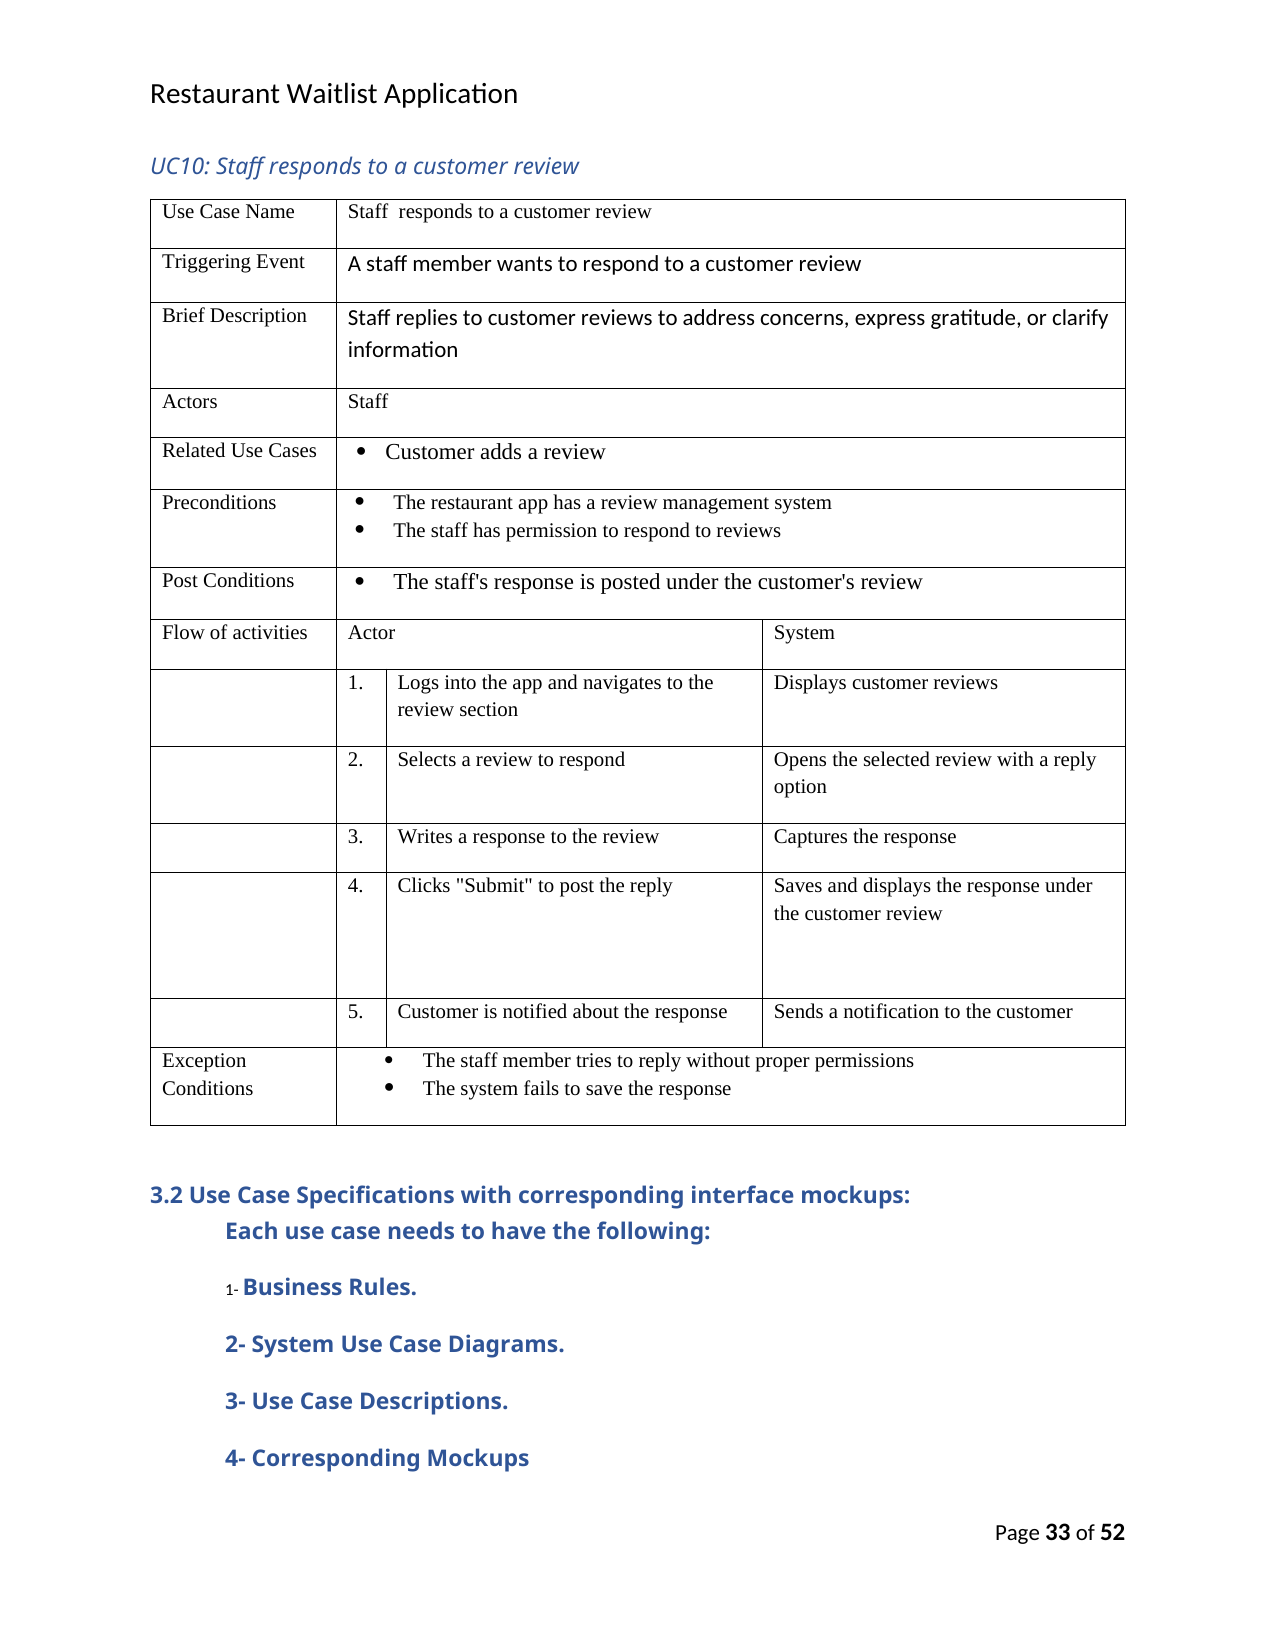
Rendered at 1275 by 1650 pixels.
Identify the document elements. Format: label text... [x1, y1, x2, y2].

table_cell A staff member wants to respond to a customer review [337, 249, 1125, 302]
table_cell [151, 824, 336, 872]
table_cell Clicks "Submit" to post the reply [387, 873, 762, 998]
table_cell System [763, 620, 1125, 668]
table_header Staff responds to a customer review [337, 200, 1125, 248]
table_cell Displays customer reviews [763, 670, 1125, 746]
table_cell Brief Description [151, 303, 336, 388]
text 2- System Use Case Diagrams. [150, 1328, 1125, 1359]
table_cell Customer is notified about the response [387, 999, 762, 1047]
table_cell Captures the response [763, 824, 1125, 872]
table_cell The restaurant app has a review management system The staff has permission to respond to reviews [337, 490, 1125, 567]
table_cell Saves and displays the response under the customer review [763, 873, 1125, 998]
table_cell Selects a review to respond [387, 747, 762, 823]
table_cell 4. [337, 873, 386, 998]
subtitle UC10: Staff responds to a customer review [150, 150, 1125, 181]
text Each use case needs to have the following: [150, 1214, 1125, 1246]
table_header Use Case Name [151, 200, 336, 248]
table_cell Writes a response to the review [387, 824, 762, 872]
table_cell Exception Conditions [151, 1048, 336, 1124]
table_cell Staff [337, 389, 1125, 437]
table_cell [151, 873, 336, 998]
table_cell [151, 670, 336, 746]
table_cell The staff's response is posted under the customer's review [337, 568, 1125, 619]
table_cell Actor [337, 620, 762, 668]
table_cell Staff replies to customer reviews to address concerns, express gratitude, or clarify information [337, 303, 1125, 388]
table_cell 2. [337, 747, 386, 823]
table_cell 5. [337, 999, 386, 1047]
table_cell [151, 999, 336, 1047]
table_cell Preconditions [151, 490, 336, 567]
table_cell Post Conditions [151, 568, 336, 619]
text 3- Use Case Descriptions. [150, 1385, 1125, 1416]
text 1- Business Rules. [150, 1271, 1125, 1303]
table_cell Customer adds a review [337, 438, 1125, 489]
table_cell Sends a notification to the customer [763, 999, 1125, 1047]
table_cell Logs into the app and navigates to the review section [387, 670, 762, 746]
text 4- Corresponding Mockups [150, 1442, 1125, 1473]
table_cell The staff member tries to reply without proper permissions The system fails to save the response [337, 1048, 1125, 1124]
table_cell Actors [151, 389, 336, 437]
table_cell Related Use Cases [151, 438, 336, 489]
table_cell 1. [337, 670, 386, 746]
subtitle 3.2 Use Case Specifications with corresponding interface mockups: [150, 1179, 1125, 1210]
table_cell Flow of activities [151, 620, 336, 668]
table_cell 3. [337, 824, 386, 872]
table_cell Triggering Event [151, 249, 336, 302]
table_cell [151, 747, 336, 823]
table_cell Opens the selected review with a reply option [763, 747, 1125, 823]
